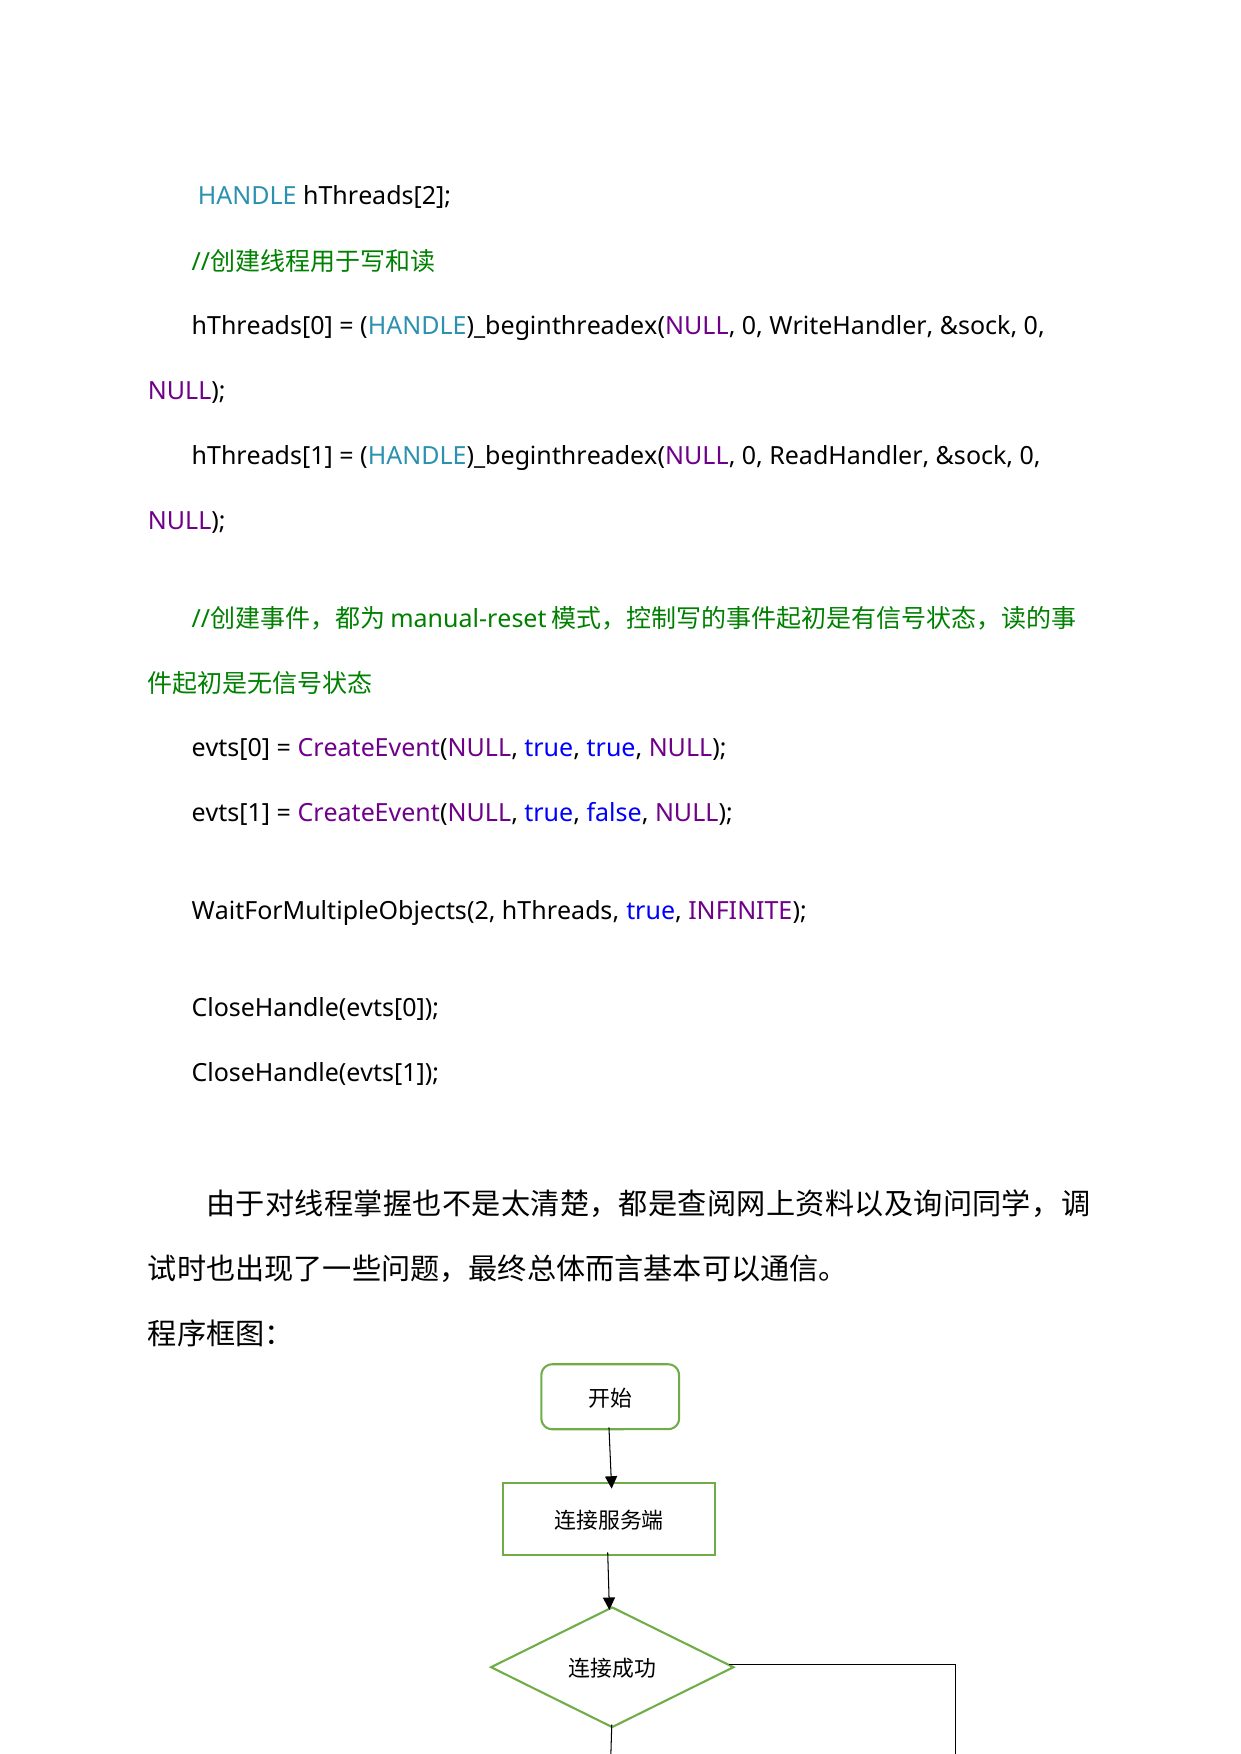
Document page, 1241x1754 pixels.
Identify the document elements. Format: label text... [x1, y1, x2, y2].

text HANDLE hThreads[2]; [148, 162, 1092, 227]
text //创建线程用于写和读 [148, 227, 1092, 292]
text CloseHandle(evts[0]); [148, 974, 1092, 1039]
text 由于对线程掌握也不是太清楚，都是查阅网上资料以及询问同学，调试时也出现了一些问题，最终总体而言基本可以通信。 [148, 1169, 1092, 1299]
text hThreads[0] = (HANDLE)_beginthreadex(NULL, 0, WriteHandler, &sock, 0, NULL); [148, 292, 1092, 422]
text hThreads[1] = (HANDLE)_beginthreadex(NULL, 0, ReadHandler, &sock, 0, NULL); [148, 422, 1092, 552]
text evts[0] = CreateEvent(NULL, true, true, NULL); [148, 714, 1092, 779]
text evts[1] = CreateEvent(NULL, true, false, NULL); [148, 779, 1092, 844]
text WaitForMultipleObjects(2, hThreads, true, INFINITE); [148, 877, 1092, 942]
text //创建事件，都为manual-reset模式，控制写的事件起初是有信号状态，读的事件起初是无信号状态 [148, 584, 1092, 714]
text CloseHandle(evts[1]); [148, 1039, 1092, 1104]
text 程序框图： [148, 1299, 1092, 1364]
